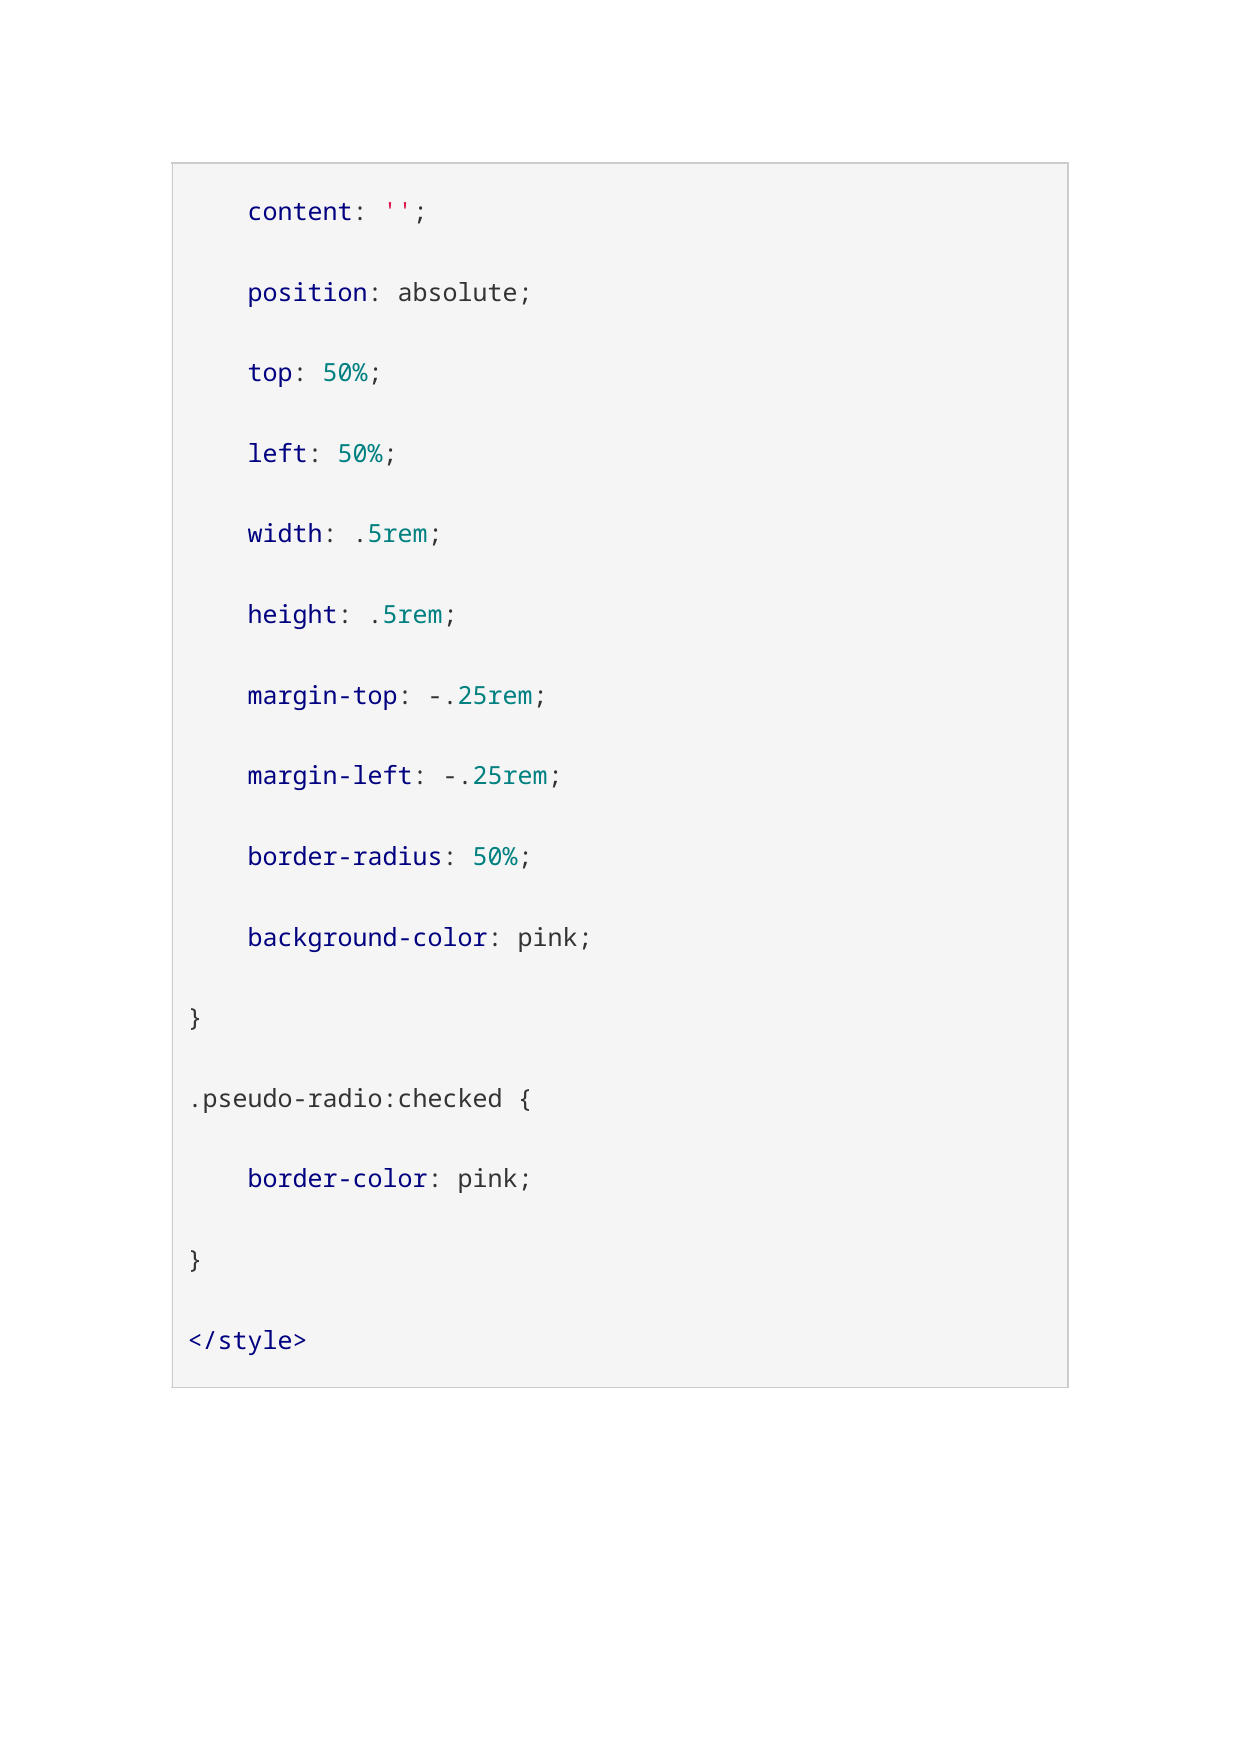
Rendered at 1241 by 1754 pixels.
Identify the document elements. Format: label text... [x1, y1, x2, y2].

text left: 50%; [173, 404, 1067, 484]
text top: 50%; [173, 323, 1067, 404]
text .pseudo-radio:checked { [173, 1049, 1067, 1129]
text border-color: pink; [173, 1129, 1067, 1210]
text position: absolute; [173, 243, 1067, 323]
text content: ''; [173, 164, 1067, 243]
text width: .5rem; [173, 484, 1067, 565]
text border-radius: 50%; [173, 807, 1067, 888]
text } [173, 968, 1067, 1049]
text margin-left: -.25rem; [173, 726, 1067, 807]
text margin-top: -.25rem; [173, 646, 1067, 726]
text } [173, 1210, 1067, 1291]
text height: .5rem; [173, 565, 1067, 646]
text </style> [173, 1291, 1067, 1387]
text background-color: pink; [173, 888, 1067, 968]
